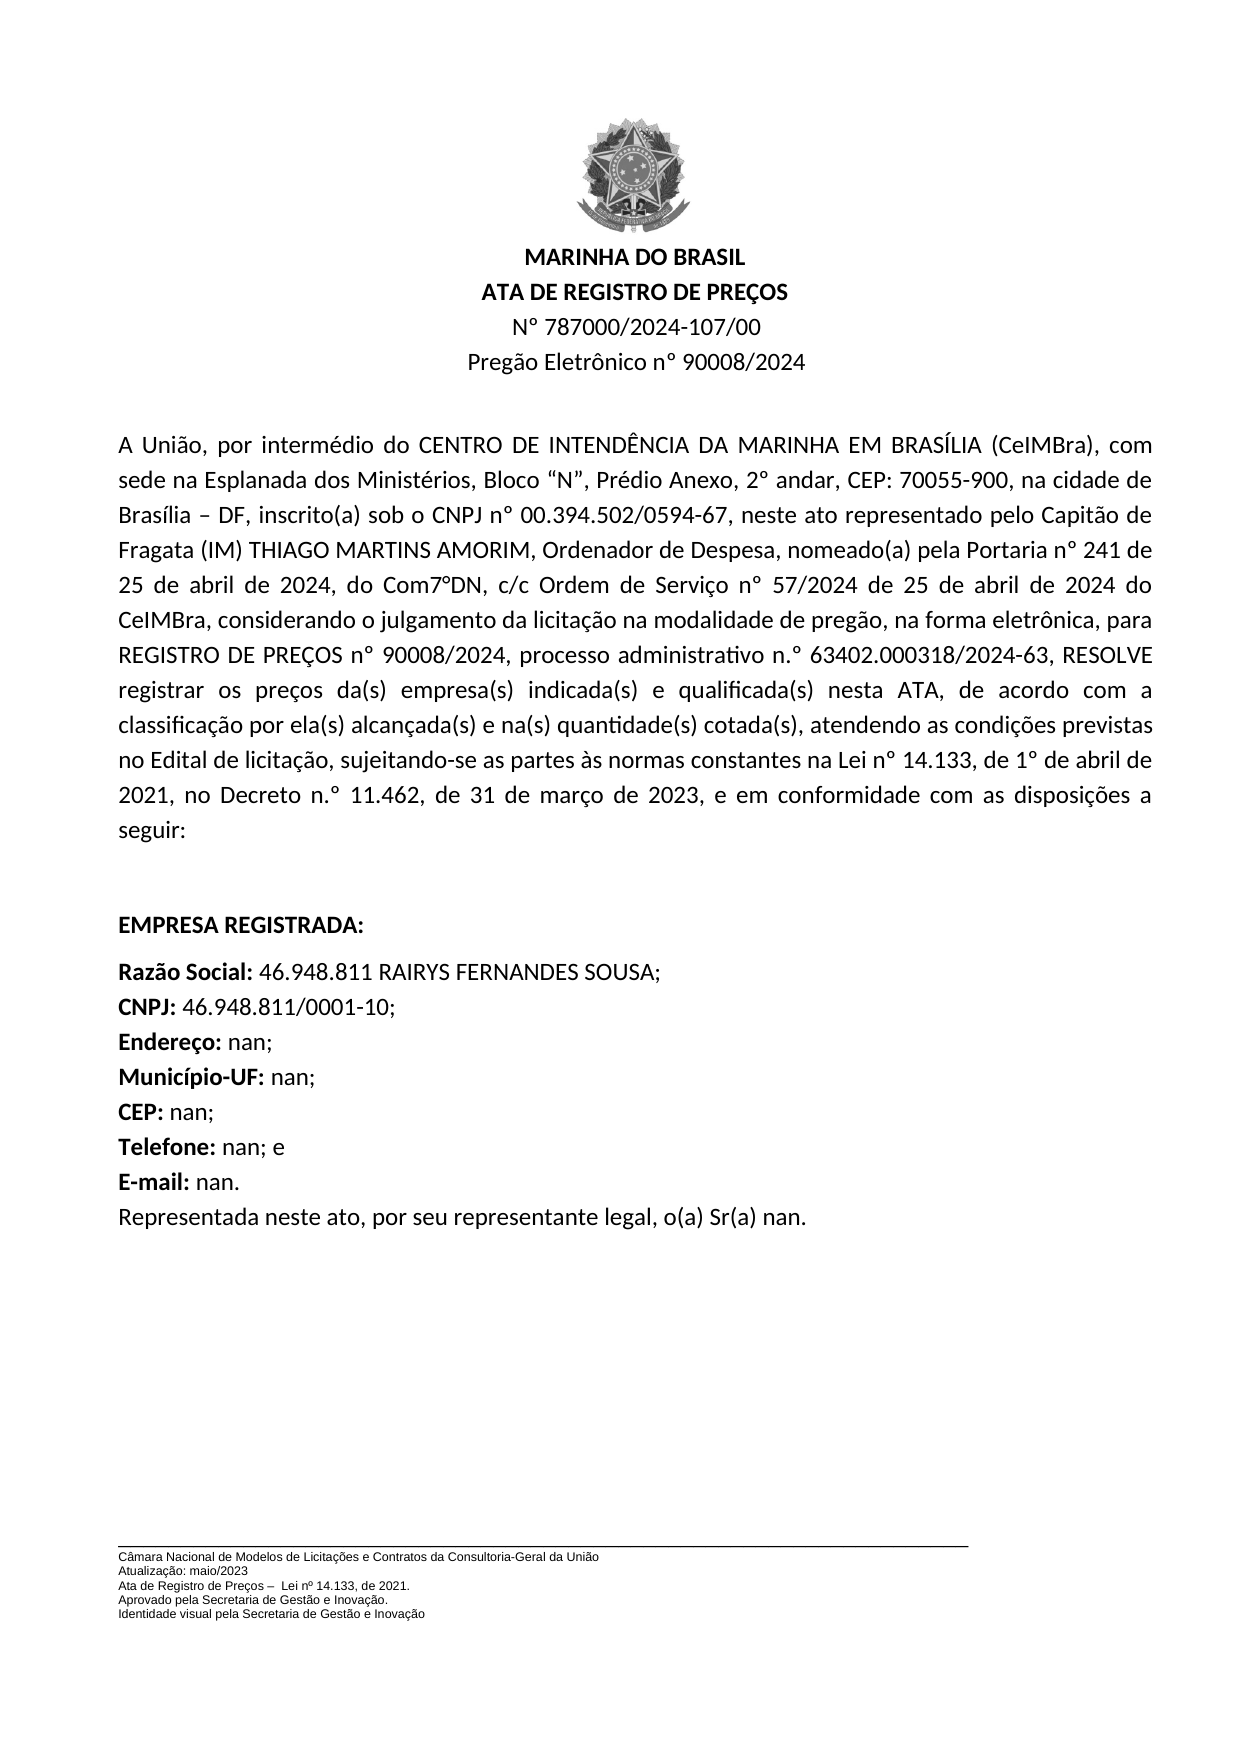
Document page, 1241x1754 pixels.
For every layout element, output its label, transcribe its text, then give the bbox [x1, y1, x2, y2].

text ATA DE REGISTRO DE PREÇOS [118, 276, 1152, 307]
text A União, por intermédio do CENTRO DE INTENDÊNCIA DA MARINHA EM BRASÍLIA (CeIMBra), com sede na Esplanada dos Ministérios, Bloco “N”, Prédio Anexo, 2º andar, CEP: 70055-900, na cidade de Brasília – DF, inscrito(a) sob o CNPJ nº 00.394.502/0594-67, neste ato representado pelo Capitão de Fragata (IM) THIAGO MARTINS AMORIM, Ordenador de Despesa, nomeado(a) pela Portaria nº 241 de 25 de abril de 2024, do Com7°DN, c/c Ordem de Serviço nº 57/2024 de 25 de abril de 2024 do CeIMBra, considerando o julgamento da licitação na modalidade de pregão, na forma eletrônica, para REGISTRO DE PREÇOS nº 90008/2024, processo administrativo n.º 63402.000318/2024-63, RESOLVE registrar os preços da(s) empresa(s) indicada(s) e qualificada(s) nesta ATA, de acordo com a classificação por ela(s) alcançada(s) e na(s) quantidade(s) cotada(s), atendendo as condições previstas no Edital de licitação, sujeitando-se as partes às normas constantes na Lei nº 14.133, de 1º de abril de 2021, no Decreto n.º 11.462, de 31 de março de 2023, e em conformidade com as disposições a seguir: [118, 429, 1154, 844]
picture [575, 118, 694, 237]
text Nº 787000/2024-107/00 Pregão Eletrônico nº 90008/2024 [118, 311, 1155, 377]
text Razão Social: 46.948.811 RAIRYS FERNANDES SOUSA; CNPJ: 46.948.811/0001-10; Endereço: nan; Município-UF: nan; CEP: nan; Telefone: nan; e E-mail: nan. Representada neste ato, por seu representante legal, o(a) Sr(a) nan. [118, 956, 1152, 1271]
text MARINHA DO BRASIL [118, 241, 1152, 272]
text EMPRESA REGISTRADA: [118, 909, 1154, 939]
